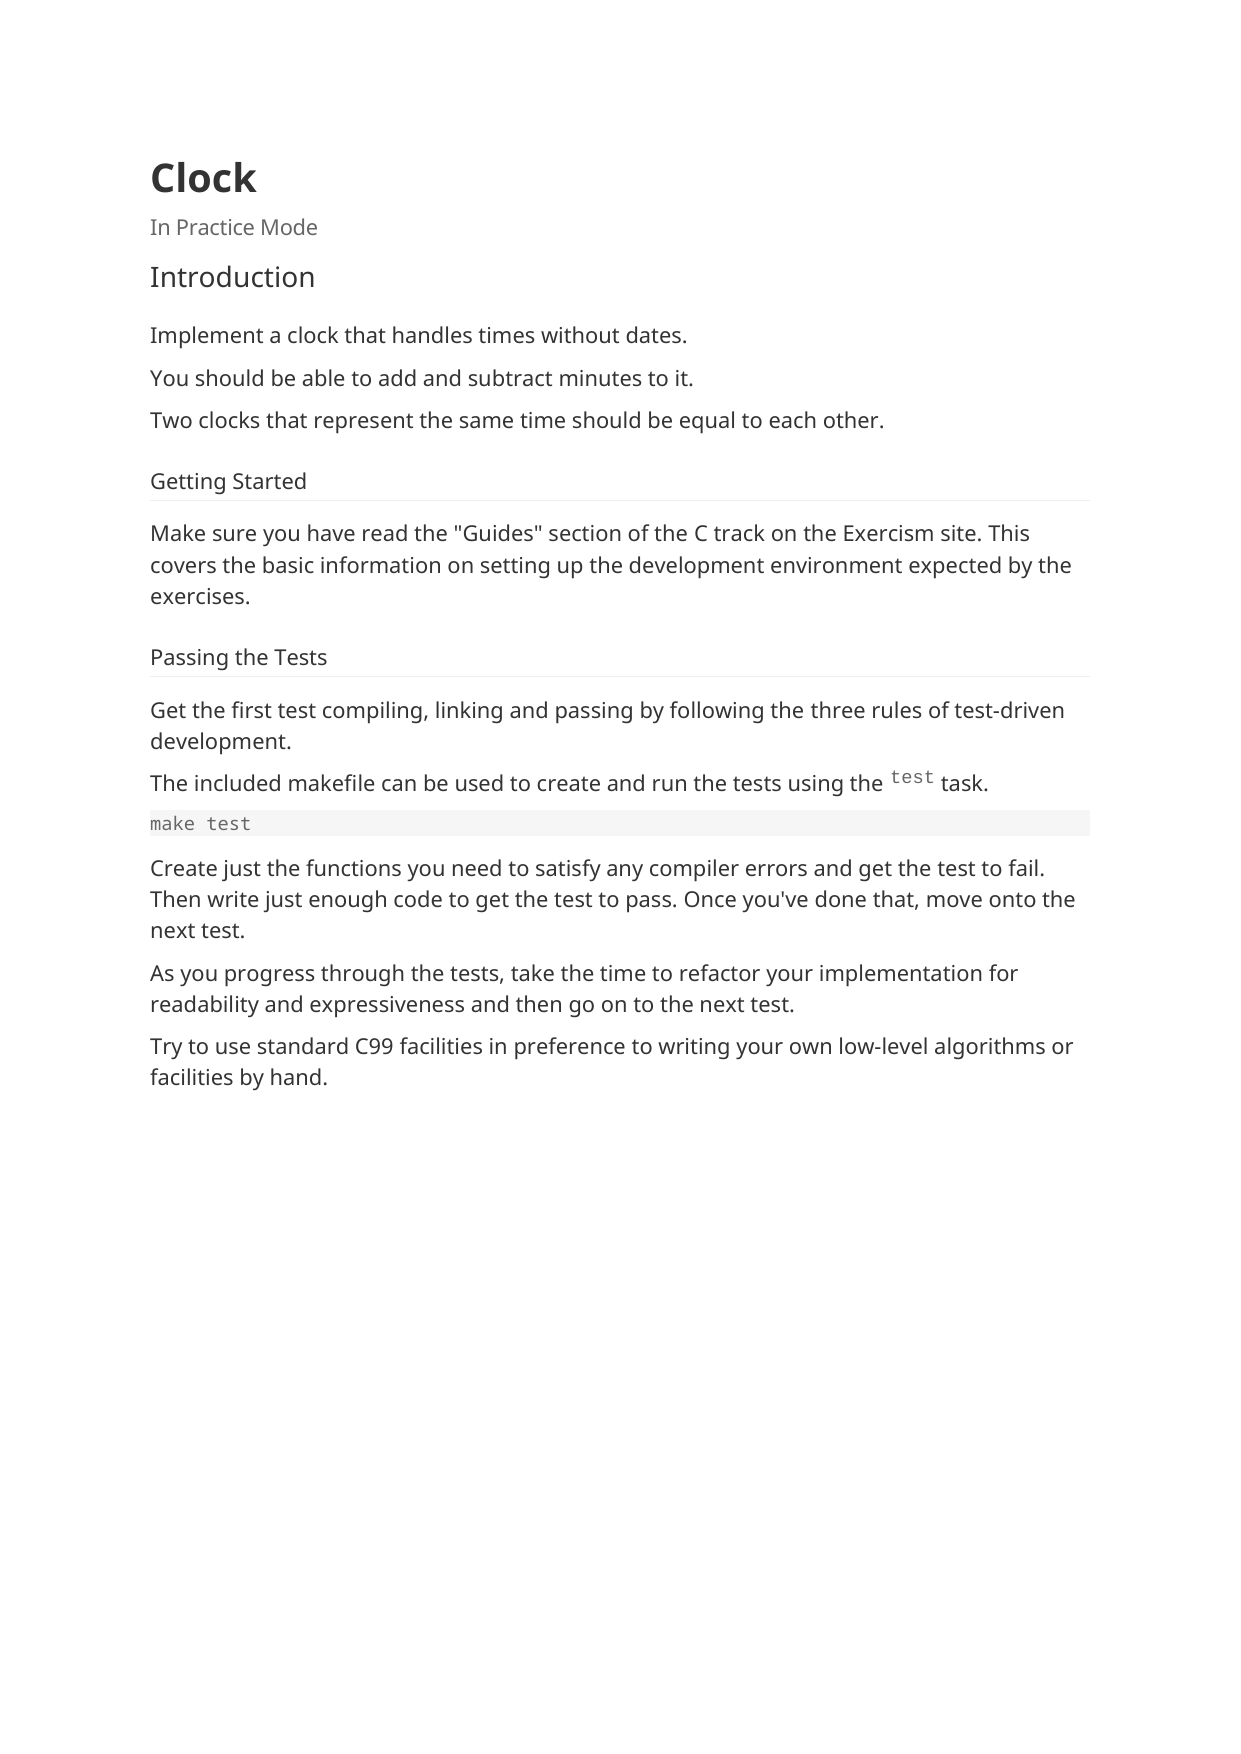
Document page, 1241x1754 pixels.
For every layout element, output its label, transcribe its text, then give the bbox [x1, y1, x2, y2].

text Try to use standard C99 facilities in preference to writing your own low-level algorithms or facilities by hand. [150, 1029, 1090, 1092]
text make test [150, 810, 1090, 836]
text Make sure you have read the "Guides" section of the C track on the Exercism site. This covers the basic information on setting up the development environment expected by the exercises. [150, 517, 1090, 611]
text Implement a clock that handles times without dates. [150, 319, 1090, 350]
text Get the first test compiling, linking and passing by following the three rules of test-driven development. [150, 693, 1090, 756]
text In Practice Mode [150, 212, 1079, 242]
text The included makefile can be used to create and run the tests using the test task. [150, 767, 1090, 798]
text Two clocks that represent the same time should be equal to each other. [150, 403, 1090, 434]
text Clock [150, 150, 1090, 204]
text You should be able to add and subtract minutes to it. [150, 361, 1090, 392]
text Getting Started [150, 466, 1090, 500]
text Passing the Tests [150, 642, 1090, 676]
text Create just the functions you need to satisfy any compiler errors and get the test to fail. Then write just enough code to get the test to pass. Once you've done that, move onto the next test. [150, 851, 1090, 945]
text As you progress through the tests, take the time to refactor your implementation for readability and expressiveness and then go on to the next test. [150, 956, 1090, 1019]
text Introduction [150, 257, 1090, 296]
